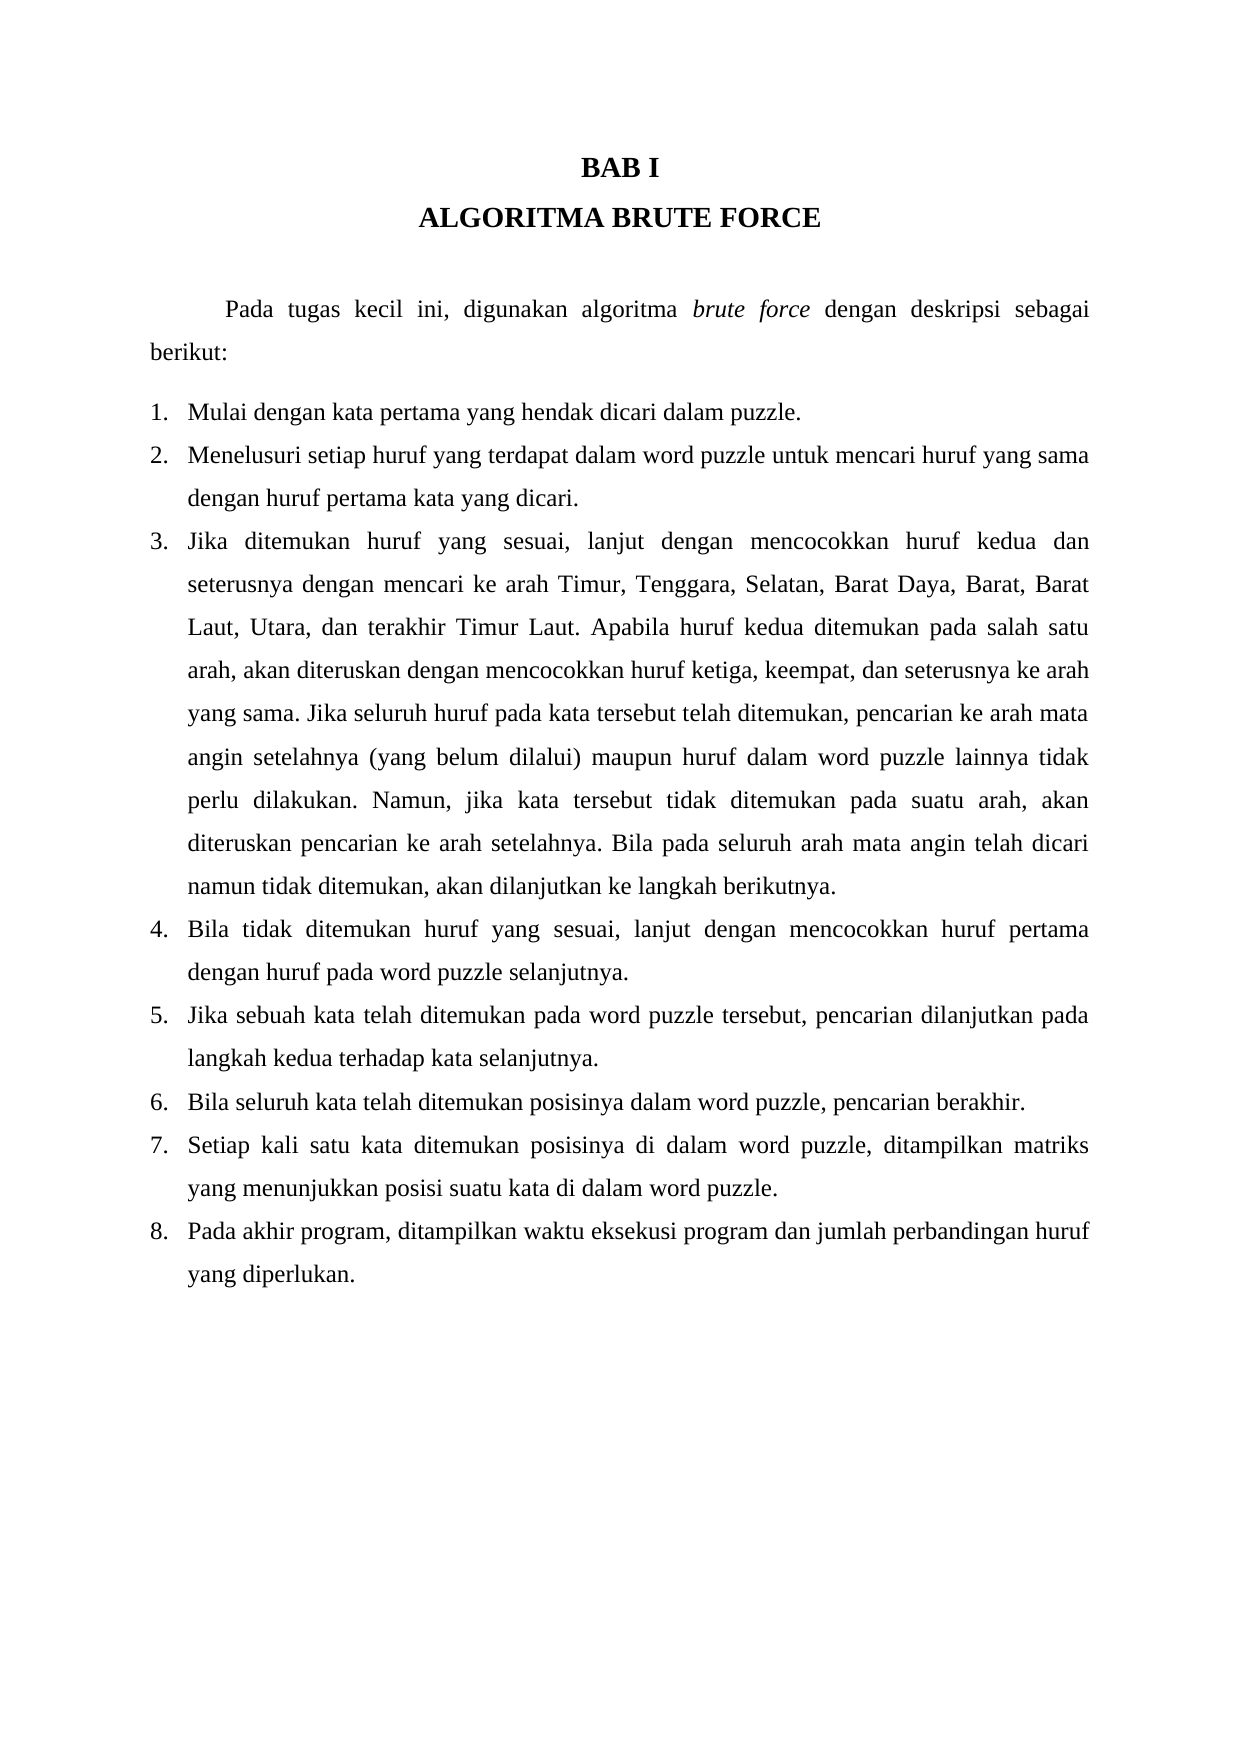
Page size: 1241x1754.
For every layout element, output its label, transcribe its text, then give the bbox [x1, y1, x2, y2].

text Pada tugas kecil ini, digunakan algoritma brute force dengan deskripsi sebagai berikut: [150, 294, 1090, 366]
list Pada akhir program, ditampilkan waktu eksekusi program dan jumlah perbandingan huruf yang diperlukan. [150, 1216, 1090, 1288]
list Menelusuri setiap huruf yang terdapat dalam word puzzle untuk mencari huruf yang sama dengan huruf pertama kata yang dicari. [150, 440, 1090, 512]
list Jika ditemukan huruf yang sesuai, lanjut dengan mencocokkan huruf kedua dan seterusnya dengan mencari ke arah Timur, Tenggara, Selatan, Barat Daya, Barat, Barat Laut, Utara, dan terakhir Timur Laut. Apabila huruf kedua ditemukan pada salah satu arah, akan diteruskan dengan mencocokkan huruf ketiga, keempat, dan seterusnya ke arah yang sama. Jika seluruh huruf pada kata tersebut telah ditemukan, pencarian ke arah mata angin setelahnya (yang belum dilalui) maupun huruf dalam word puzzle lainnya tidak perlu dilakukan. Namun, jika kata tersebut tidak ditemukan pada suatu arah, akan diteruskan pencarian ke arah setelahnya. Bila pada seluruh arah mata angin telah dicari namun tidak ditemukan, akan dilanjutkan ke langkah berikutnya. [150, 526, 1090, 900]
list Bila tidak ditemukan huruf yang sesuai, lanjut dengan mencocokkan huruf pertama dengan huruf pada word puzzle selanjutnya. [150, 914, 1090, 986]
list Setiap kali satu kata ditemukan posisinya di dalam word puzzle, ditampilkan matriks yang menunjukkan posisi suatu kata di dalam word puzzle. [150, 1130, 1090, 1202]
list Mulai dengan kata pertama yang hendak dicari dalam puzzle. [150, 397, 1090, 425]
list Bila seluruh kata telah ditemukan posisinya dalam word puzzle, pencarian berakhir. [150, 1087, 1090, 1115]
list Jika sebuah kata telah ditemukan pada word puzzle tersebut, pencarian dilanjutkan pada langkah kedua terhadap kata selanjutnya. [150, 1000, 1090, 1072]
text BAB I ALGORITMA BRUTE FORCE [150, 150, 1090, 234]
